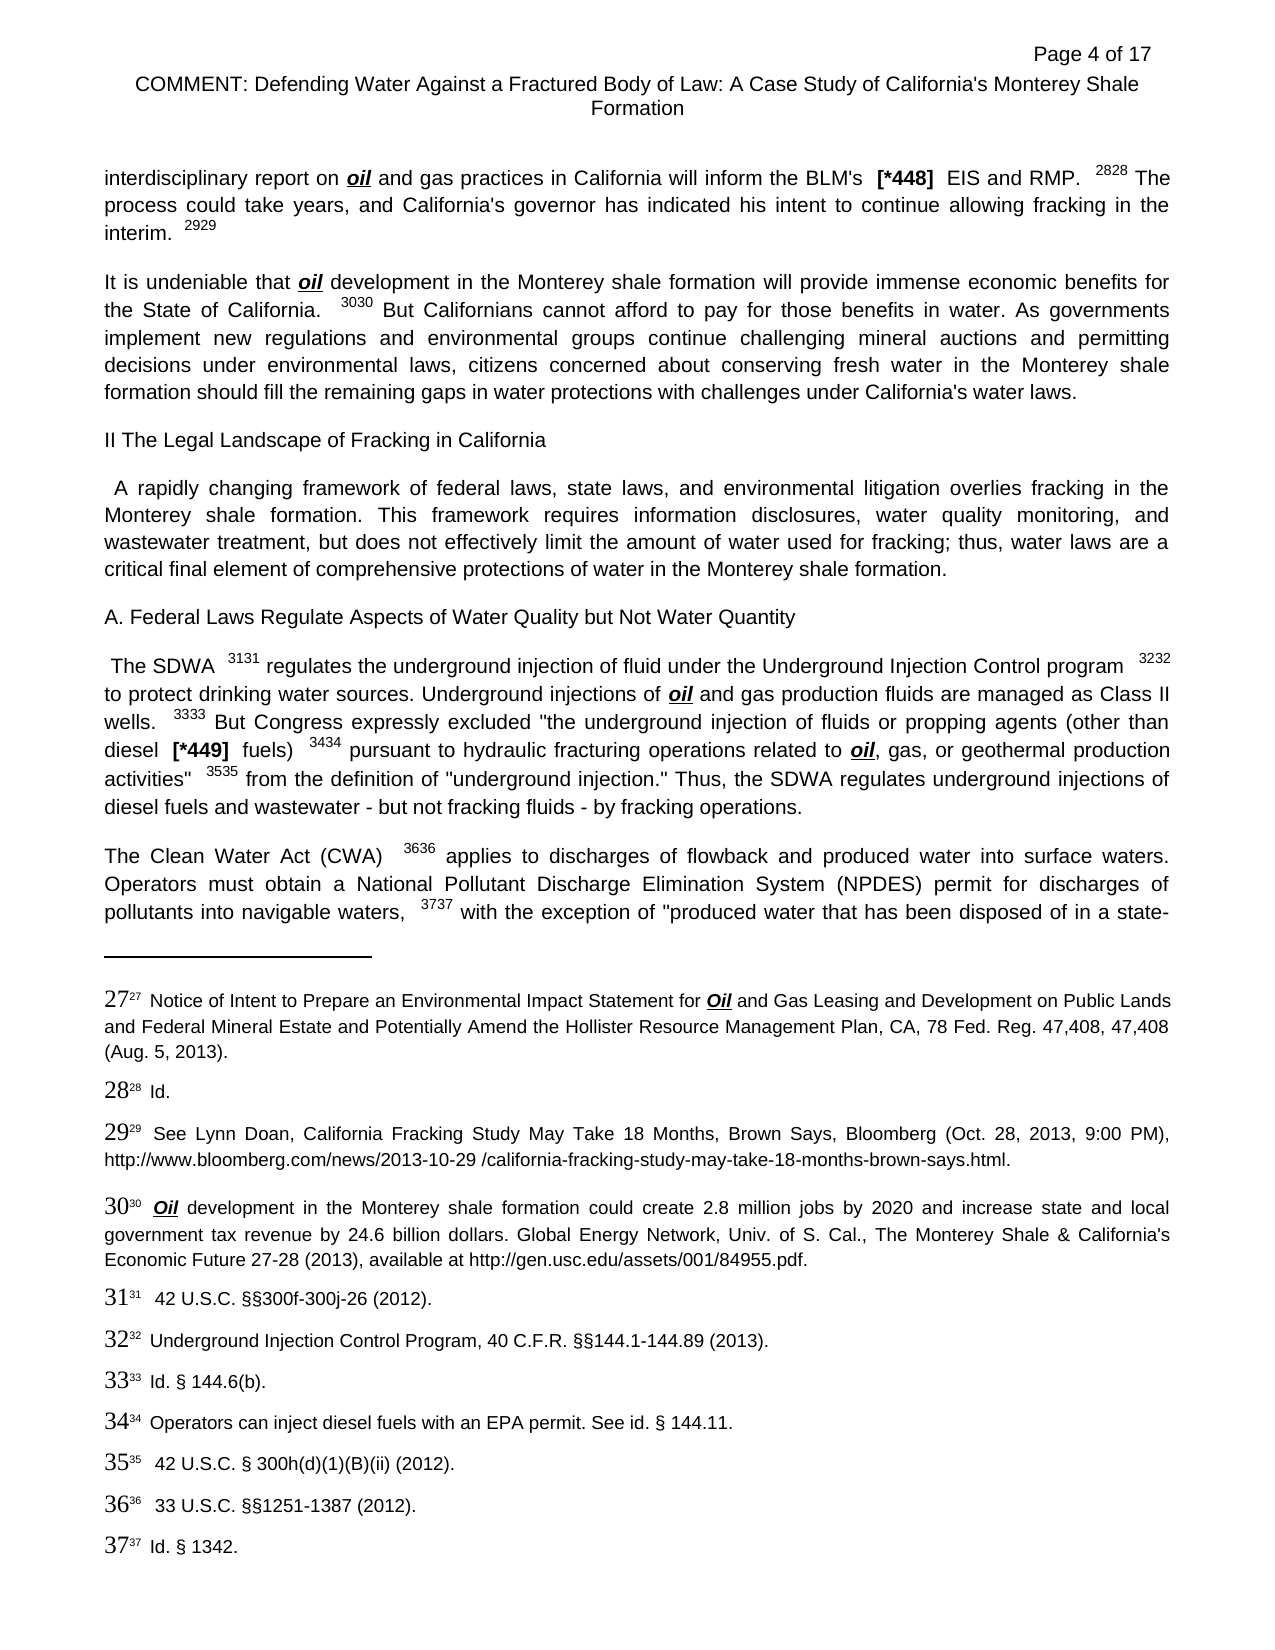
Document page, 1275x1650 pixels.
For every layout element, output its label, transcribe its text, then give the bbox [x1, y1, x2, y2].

text II The Legal Landscape of Fracking in California [104, 425, 1171, 452]
text The Clean Water Act (CWA) 36 applies to discharges of flowback and produced water into surface waters. Operators must obtain a National Pollutant Discharge Elimination System (NPDES) permit for discharges of pollutants into navigable waters, 37 with the exception of "produced water that has been disposed of in a state-approved reinjection well." 38 The narrowness of this exception means that most operators discharging produced water into navigable waters without a NPDES permit violate the CWA. 39 Rather than discharge produced waters directly into navigable waters under a NPDES permit, fracking operators may deliver their wastewater to publicly owned treatment works (POTWs), which treat the waste and discharge it subject to their own NPDES permits. 40 Not all POTWs are designed to handle or monitor the types of waste created by fracking operations, however, raising concerns that the pollutants merely pass through the system without treatment into navigable waters. 41 [104, 840, 1171, 924]
text The SDWA 31 regulates the underground injection of fluid under the Underground Injection Control program 32 to protect drinking water sources. Underground injections of oil and gas production fluids are managed as Class II wells. 33 But Congress expressly excluded "the underground injection of fluids or propping agents (other than diesel [*449] fuels) 34 pursuant to hydraulic fracturing operations related to oil, gas, or geothermal production activities" 35 from the definition of "underground injection." Thus, the SDWA regulates underground injections of diesel fuels and wastewater - but not fracking fluids - by fracking operations. [104, 650, 1171, 819]
text A rapidly changing framework of federal laws, state laws, and environmental litigation overlies fracking in the Monterey shale formation. This framework requires information disclosures, water quality monitoring, and wastewater treatment, but does not effectively limit the amount of water used for fracking; thus, water laws are a critical final element of comprehensive protections of water in the Monterey shale formation. [104, 473, 1171, 581]
text It is undeniable that oil development in the Monterey shale formation will provide immense economic benefits for the State of California. 30 But Californians cannot afford to pay for those benefits in water. As governments implement new regulations and environmental groups continue challenging mineral auctions and permitting decisions under environmental laws, citizens concerned about conserving fresh water in the Monterey shale formation should fill the remaining gaps in water protections with challenges under California's water laws. [104, 267, 1171, 404]
text A. Federal Laws Regulate Aspects of Water Quality but Not Water Quantity [104, 602, 1171, 629]
text The Environmental Protection Agency (EPA) is currently completing a study assessing the large volumes of water used by fracking operations and the impacts of well injection on drinking water. 26 The BLM is also preparing an Environmental Impact Statement (EIS) and potential Resource Management Plan (RMP) to study oil and gas leasing development of public mineral resources in the Monterey shale formation. 27 A peer-reviewed, interdisciplinary report on oil and gas practices in California will inform the BLM's [*448] EIS and RMP. 28 The process could take years, and California's governor has indicated his intent to continue allowing fracking in the interim. 29 [104, 161, 1171, 246]
